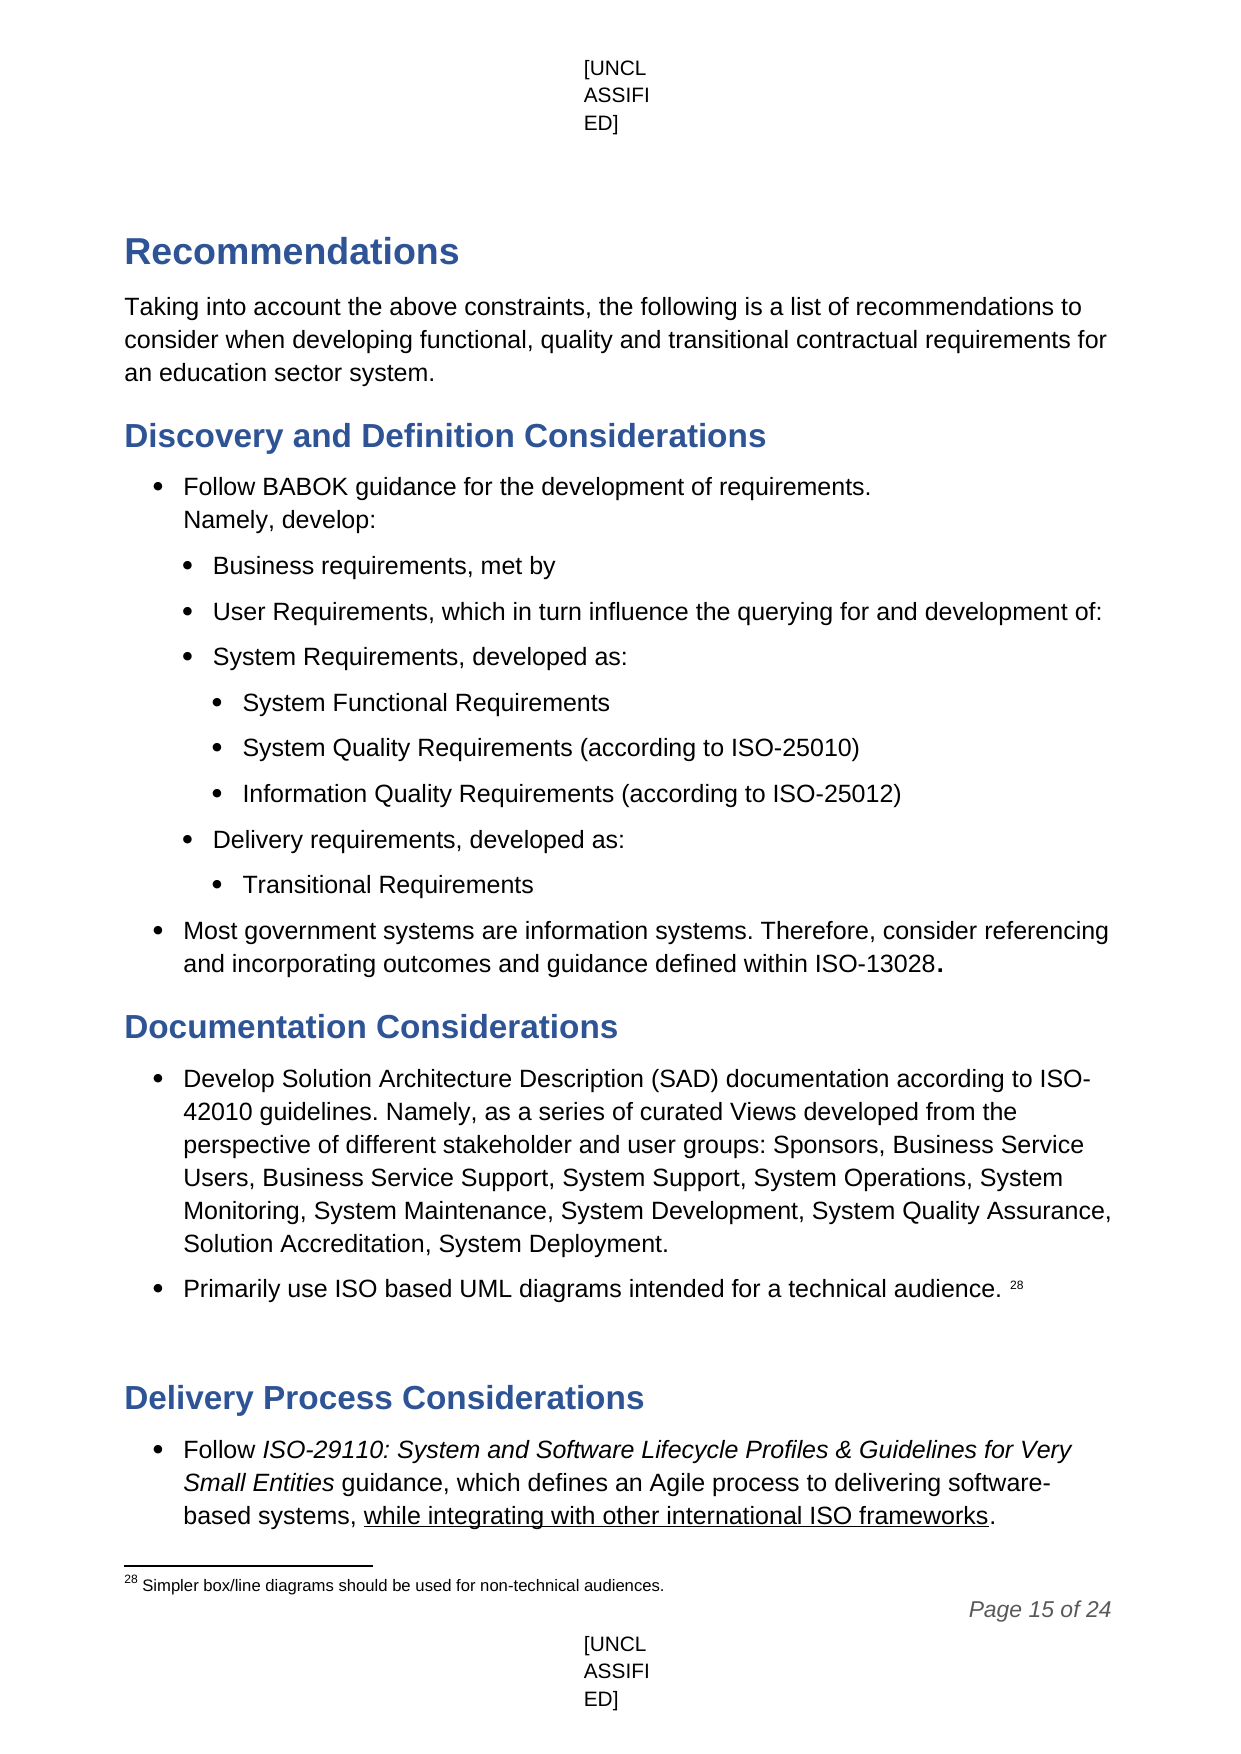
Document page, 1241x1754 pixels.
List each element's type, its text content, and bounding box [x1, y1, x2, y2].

subtitle Delivery Process Considerations [124, 1378, 1116, 1417]
list System Functional Requirements [213, 688, 1116, 717]
list Follow BABOK guidance for the development of requirements. Namely, develop: [154, 472, 1116, 534]
list Information Quality Requirements (according to ISO-25012) [213, 779, 1116, 808]
text Taking into account the above constraints, the following is a list of recommendations to consider when developing functional, quality and transitional contractual requirements for an education sector system. [124, 292, 1116, 386]
subtitle Documentation Considerations [124, 1007, 1116, 1046]
list System Requirements, developed as: [183, 642, 1116, 671]
list User Requirements, which in turn influence the querying for and development of: [183, 597, 1116, 625]
list Follow ISO-29110: System and Software Lifecycle Profiles & Guidelines for Very Small Entities guidance, which defines an Agile process to delivering software-based systems, while integrating with other international ISO frameworks. [154, 1435, 1116, 1530]
subtitle Recommendations [124, 229, 1116, 273]
list Most government systems are information systems. Therefore, consider referencing and incorporating outcomes and guidance defined within ISO-13028. [154, 916, 1116, 978]
subtitle Discovery and Definition Considerations [124, 416, 1116, 454]
list Transitional Requirements [213, 870, 1116, 899]
list Primarily use ISO based UML diagrams intended for a technical audience. [154, 1274, 1116, 1303]
list Delivery requirements, developed as: [183, 825, 1116, 853]
list Business requirements, met by [183, 551, 1116, 580]
list Develop Solution Architecture Description (SAD) documentation according to ISO-42010 guidelines. Namely, as a series of curated Views developed from the perspective of different stakeholder and user groups: Sponsors, Business Service Users, Business Service Support, System Support, System Operations, System Monitoring, System Maintenance, System Development, System Quality Assurance, Solution Accreditation, System Deployment. [154, 1064, 1116, 1258]
list System Quality Requirements (according to ISO-25010) [213, 733, 1116, 762]
